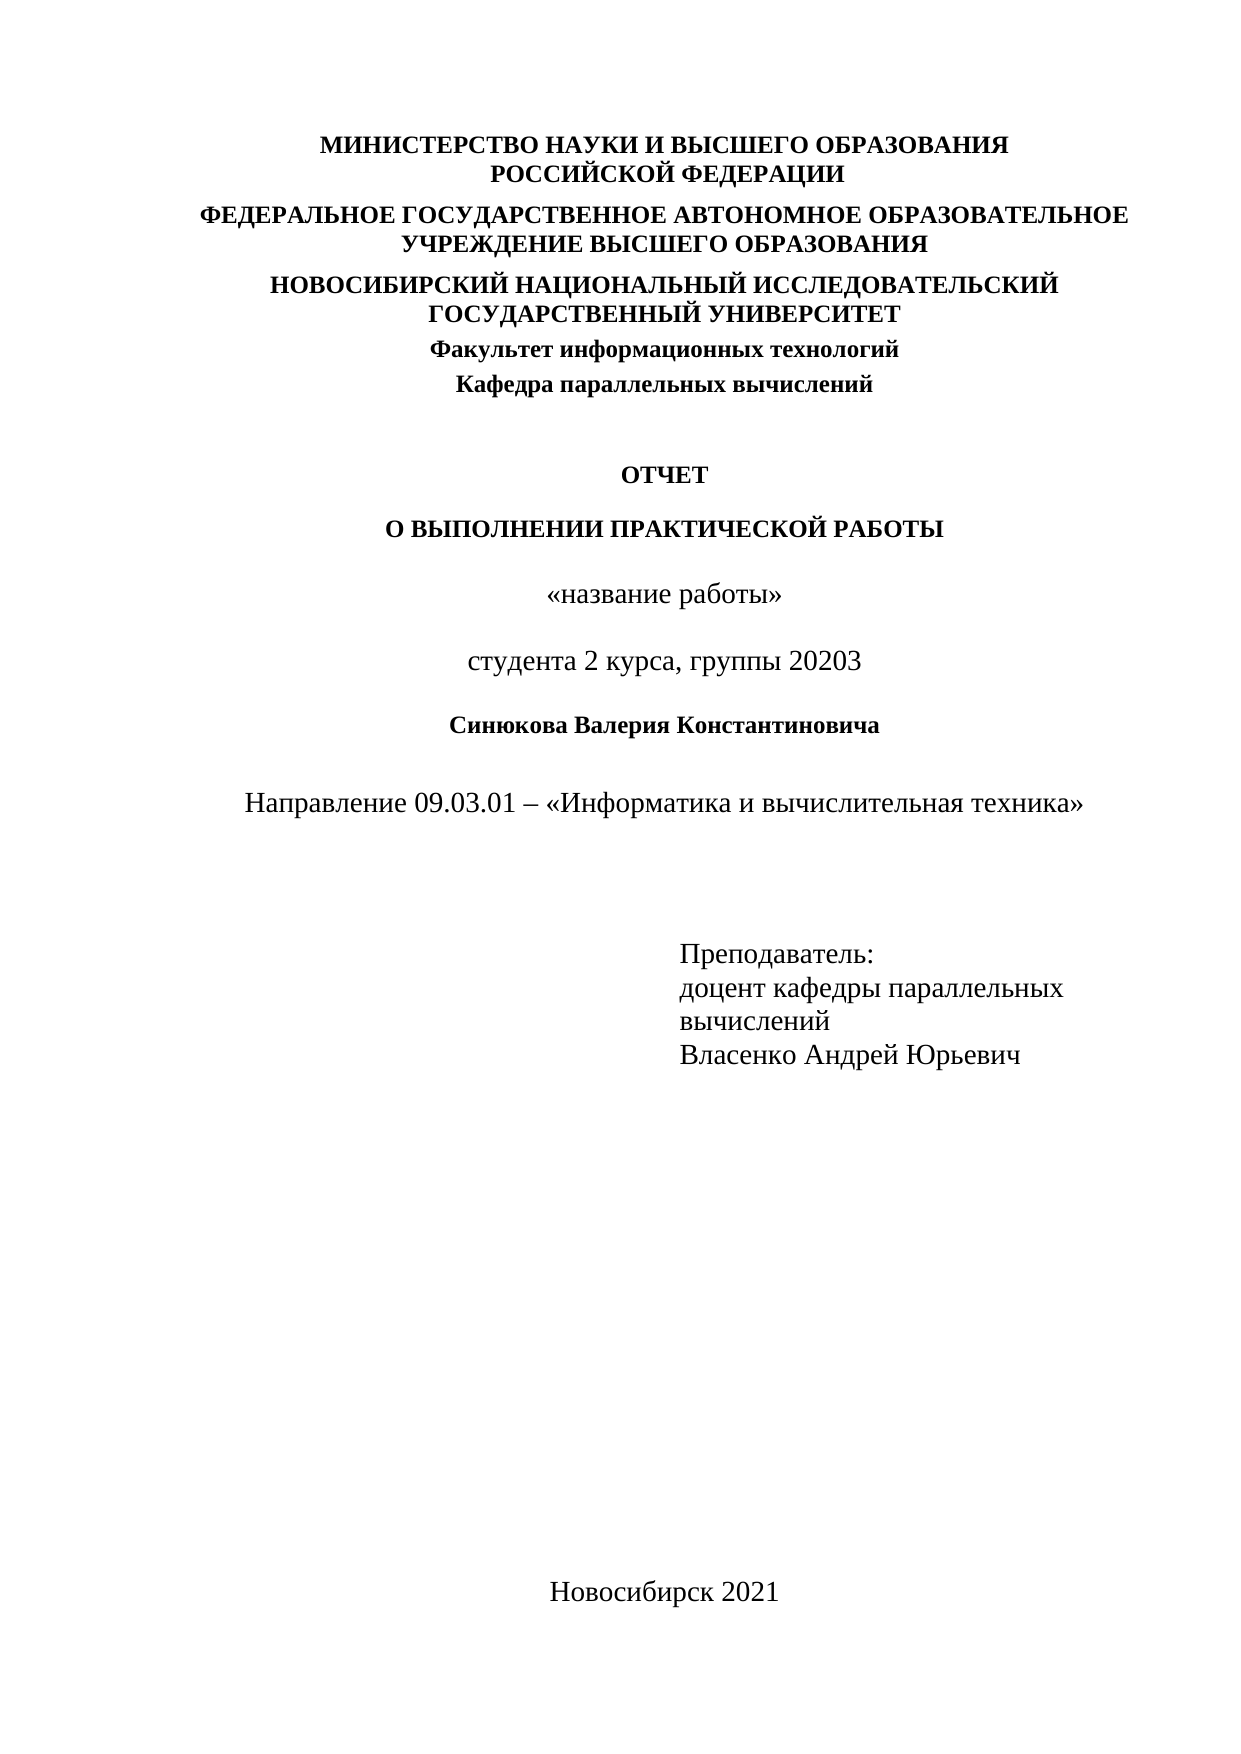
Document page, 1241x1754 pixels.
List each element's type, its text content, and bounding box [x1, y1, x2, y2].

text Власенко Андрей Юрьевич [679, 1037, 1152, 1071]
text Синюкова Валерия Константиновича [177, 711, 1152, 739]
subtitle О ВЫПОЛНЕНИИ ПРАКТИЧЕСКОЙ РАБОТЫ [177, 514, 1152, 543]
subtitle ОТЧЕТ [177, 460, 1152, 489]
subtitle МИНИСТЕРСТВО НАУКИ И ВЫСШЕГО ОБРАЗОВАНИЯ РОССИЙСКОЙ ФЕДЕРАЦИИ [177, 131, 1152, 188]
text студента 2 курса, группы 20203 [177, 643, 1152, 677]
text доцент кафедры параллельных вычислений [679, 970, 1152, 1037]
subtitle Факультет информационных технологий [177, 334, 1152, 363]
subtitle ФЕДЕРАЛЬНОЕ ГОСУДАРСТВЕННОЕ АВТОНОМНОЕ ОБРАЗОВАТЕЛЬНОЕ УЧРЕЖДЕНИЕ ВЫСШЕГО ОБРАЗОВАНИЯ [177, 201, 1152, 258]
text Кафедра параллельных вычислений [177, 369, 1152, 398]
text Новосибирск 2021 [177, 1574, 1152, 1607]
text Преподаватель: [620, 936, 1152, 970]
text «название работы» [177, 576, 1152, 610]
subtitle НОВОСИБИРСКИЙ НАЦИОНАЛЬНЫЙ ИССЛЕДОВАТЕЛЬСКИЙ ГОСУДАРСТВЕННЫЙ УНИВЕРСИТЕТ [177, 271, 1152, 328]
text Направление 09.03.01 – «Информатика и вычислительная техника» [177, 785, 1152, 819]
